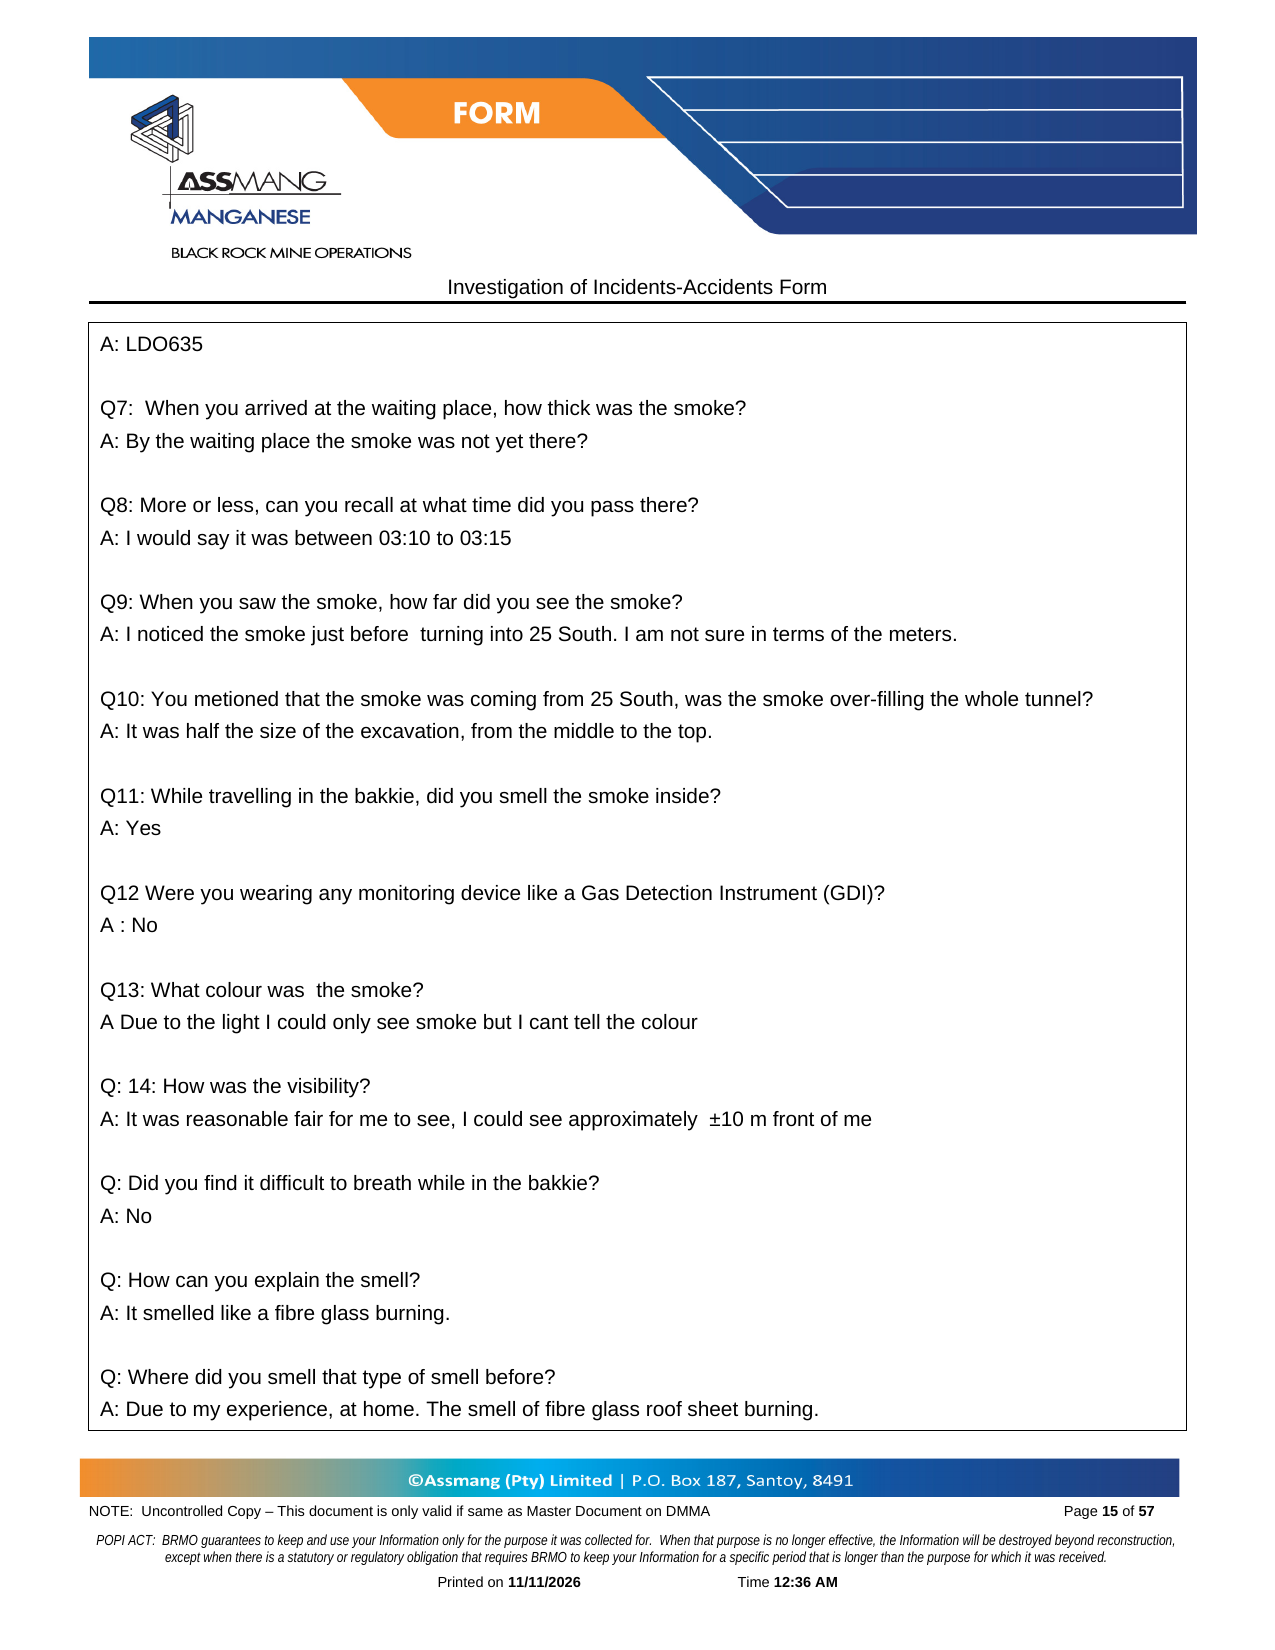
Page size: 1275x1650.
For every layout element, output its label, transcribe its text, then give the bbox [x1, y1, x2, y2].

picture [530, 1478, 537, 1488]
picture [518, 1476, 527, 1485]
picture [79, 1452, 1180, 1497]
picture [89, 37, 1197, 272]
